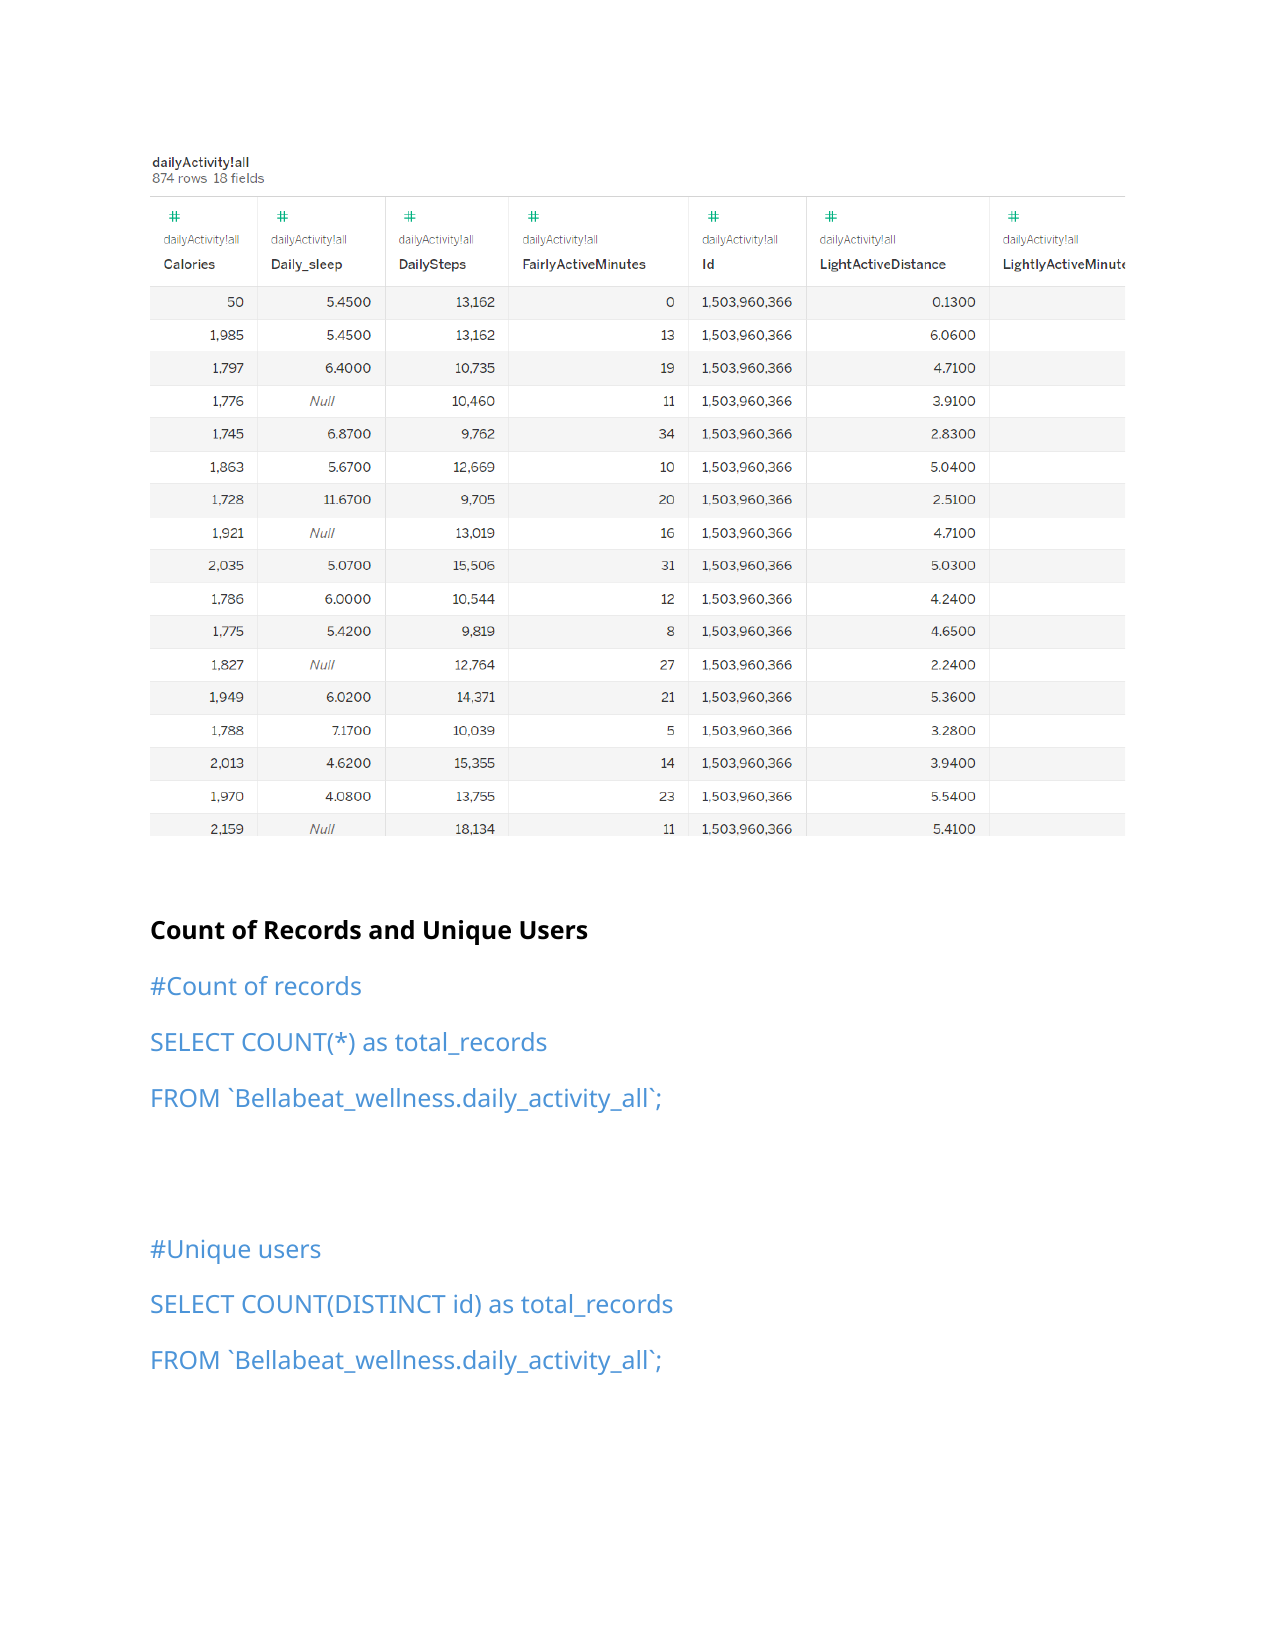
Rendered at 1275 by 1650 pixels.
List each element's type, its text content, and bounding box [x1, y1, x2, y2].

text SELECT COUNT(*) as total_records [150, 1024, 1125, 1059]
picture [150, 150, 1125, 836]
text #Unique users [150, 1231, 1125, 1265]
text FROM `Bellabeat_wellness.daily_activity_all`; [150, 1343, 1125, 1377]
text FROM `Bellabeat_wellness.daily_activity_all`; [150, 1080, 1125, 1114]
text #Count of records [150, 969, 1125, 1003]
text SELECT COUNT(DISTINCT id) as total_records [150, 1287, 1125, 1321]
text Count of Records and Unique Users [150, 913, 1125, 947]
